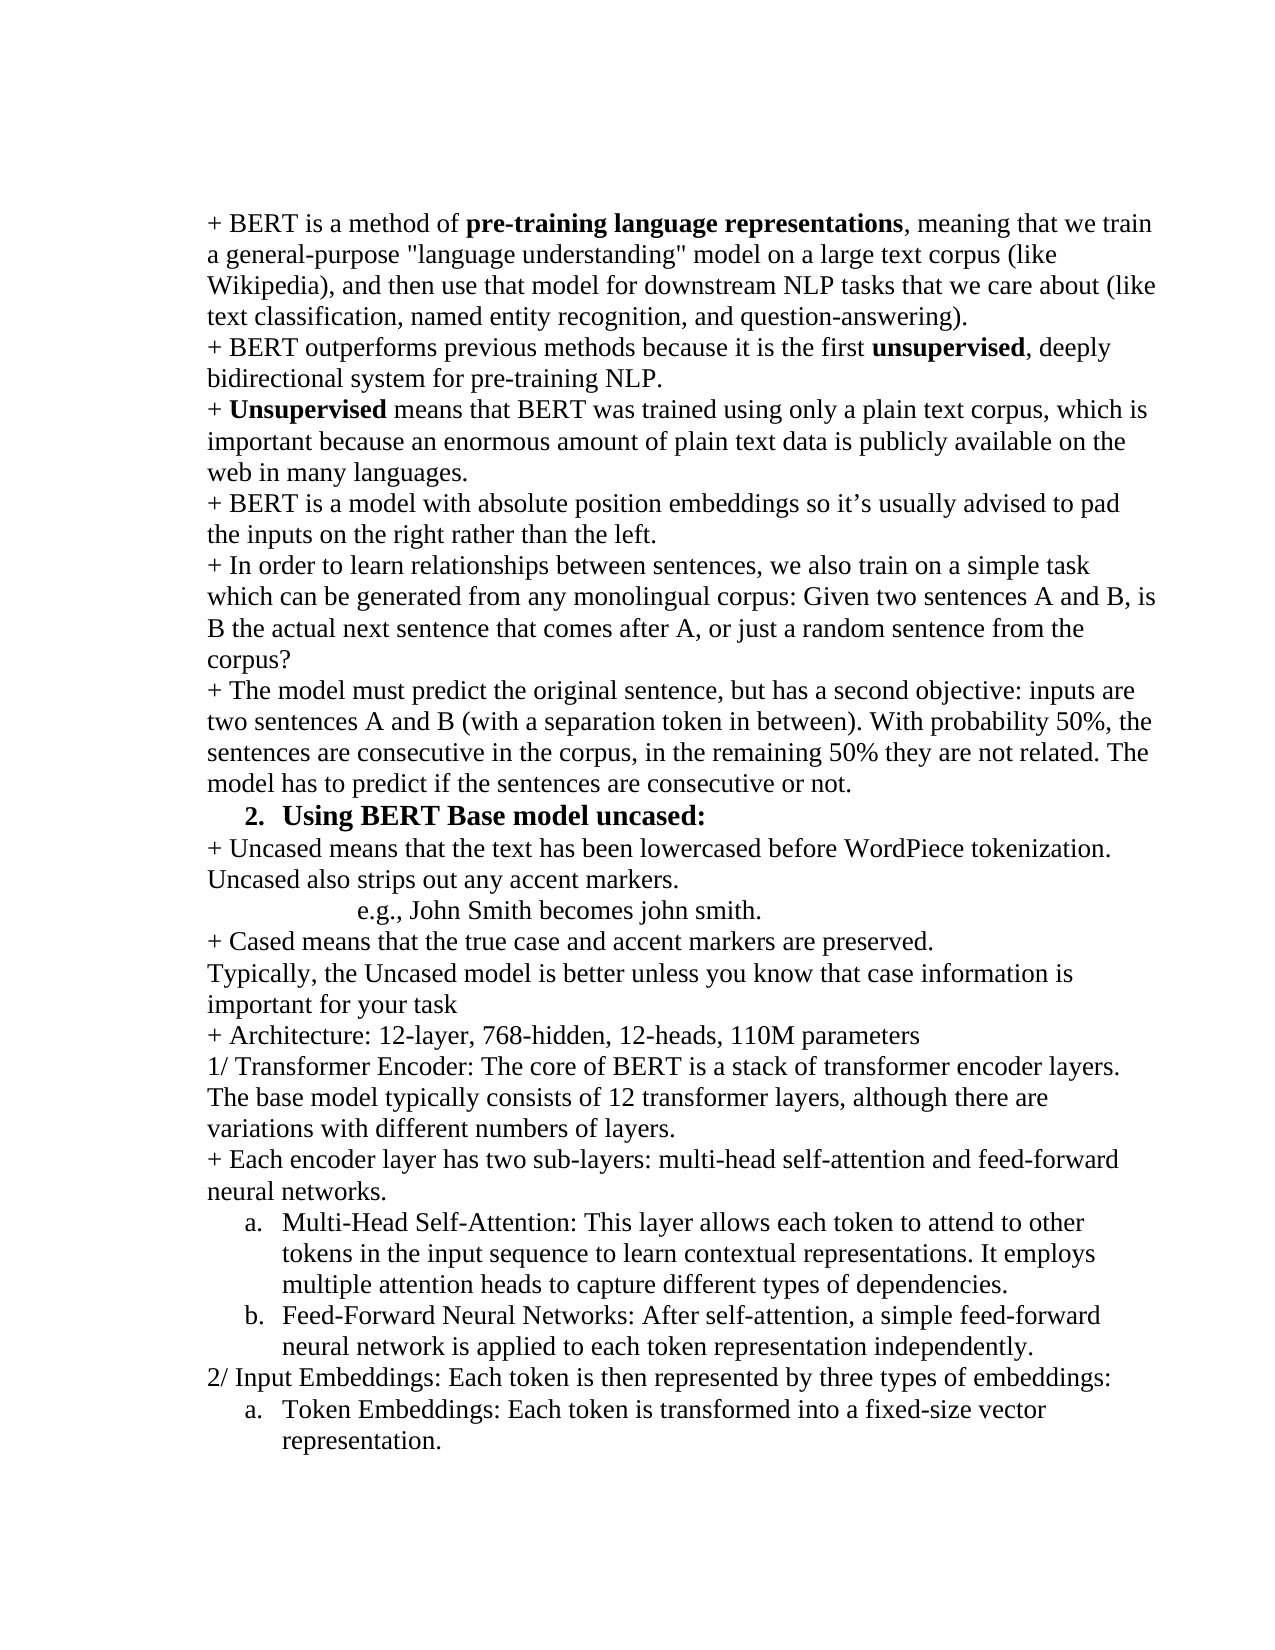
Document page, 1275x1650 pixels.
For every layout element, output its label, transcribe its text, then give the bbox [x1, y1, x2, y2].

list Multi-Head Self-Attention: This layer allows each token to attend to other tokens in the input sequence to learn contextual representations. It employs multiple attention heads to capture different types of dependencies. [244, 1206, 1157, 1299]
text 2/ Input Embeddings: Each token is then represented by three types of embeddings: [207, 1362, 1157, 1393]
text + Uncased means that the text has been lowercased before WordPiece tokenization. Uncased also strips out any accent markers. [207, 832, 1157, 894]
text Typically, the Uncased model is better unless you know that case information is important for your task [207, 957, 1157, 1019]
text + BERT is a model with absolute position embeddings so it’s usually advised to pad the inputs on the right rather than the left. [207, 487, 1157, 549]
list Feed-Forward Neural Networks: After self-attention, a simple feed-forward neural network is applied to each token representation independently. [244, 1299, 1157, 1362]
text + In order to learn relationships between sentences, we also train on a simple task which can be generated from any monolingual corpus: Given two sentences A and B, is B the actual next sentence that comes after A, or just a random sentence from the corpus? [207, 549, 1157, 674]
text + Each encoder layer has two sub-layers: multi-head self-attention and feed-forward neural networks. [207, 1143, 1157, 1206]
text + BERT outperforms previous methods because it is the first unsupervised, deeply bidirectional system for pre-training NLP. [207, 331, 1157, 394]
text + Unsupervised means that BERT was trained using only a plain text corpus, which is important because an enormous amount of plain text data is publicly available on the web in many languages. [207, 394, 1157, 487]
text + Cased means that the true case and accent markers are preserved. [207, 926, 1157, 957]
text + The model must predict the original sentence, but has a second objective: inputs are two sentences A and B (with a separation token in between). With probability 50%, the sentences are consecutive in the corpus, in the remaining 50% they are not related. The model has to predict if the sentences are consecutive or not. [207, 674, 1157, 798]
text 1/ Transformer Encoder: The core of BERT is a stack of transformer encoder layers. The base model typically consists of 12 transformer layers, although there are variations with different numbers of layers. [207, 1050, 1157, 1143]
text e.g., John Smith becomes john smith. [282, 894, 1157, 926]
text + BERT is a method of pre-training language representations, meaning that we train a general-purpose "language understanding" model on a large text corpus (like Wikipedia), and then use that model for downstream NLP tasks that we care about (like text classification, named entity recognition, and question-answering). [207, 207, 1157, 331]
list Using BERT Base model uncased: [244, 798, 1157, 832]
text + Architecture: 12-layer, 768-hidden, 12-heads, 110M parameters [207, 1019, 1157, 1050]
list Token Embeddings: Each token is transformed into a fixed-size vector representation. [244, 1393, 1157, 1455]
